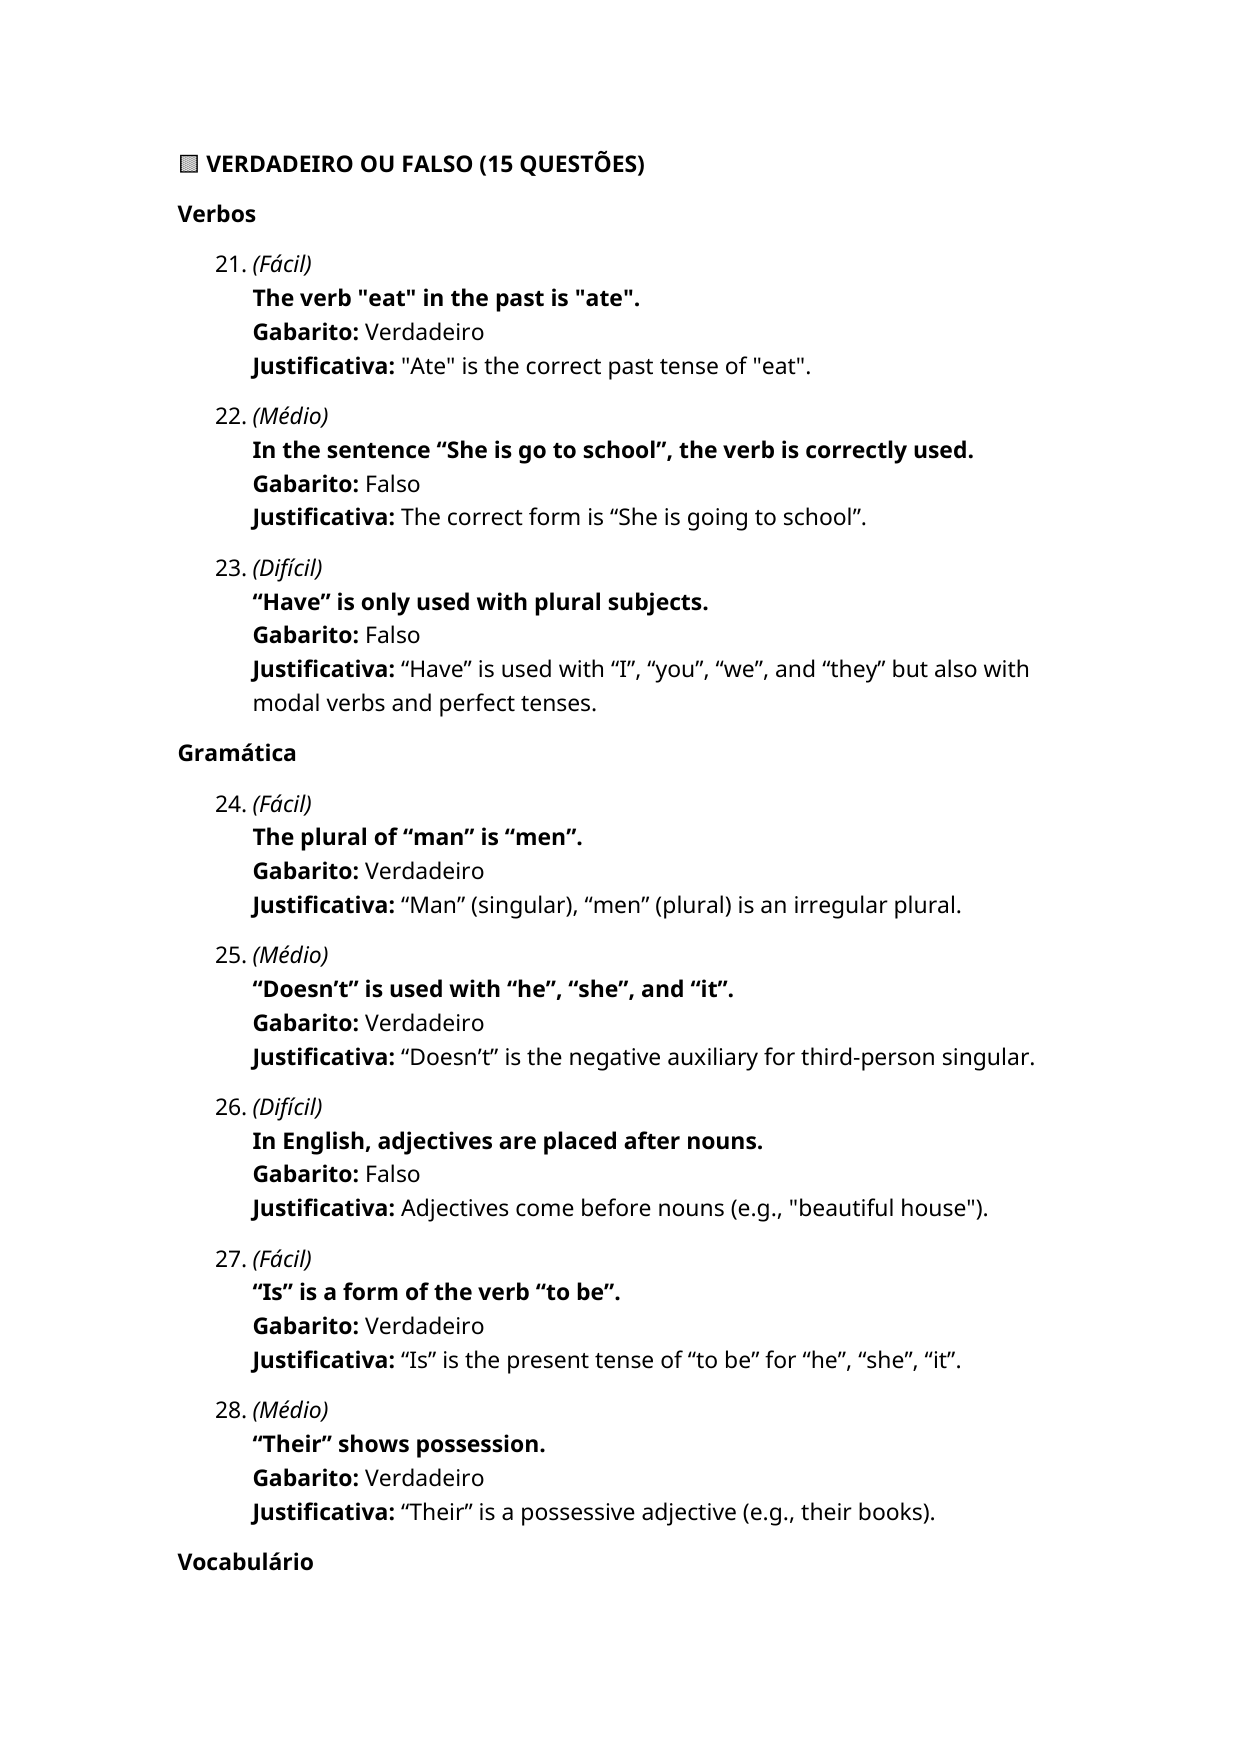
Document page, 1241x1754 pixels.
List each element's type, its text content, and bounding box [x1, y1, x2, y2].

text 🟨 VERDADEIRO OU FALSO (15 QUESTÕES) [177, 148, 1063, 179]
list (Fácil) “Is” is a form of the verb “to be”. Gabarito: Verdadeiro Justificativa: “Is” is the present tense of “to be” for “he”, “she”, “it”. [215, 1243, 1063, 1375]
list (Médio) “Doesn’t” is used with “he”, “she”, and “it”. Gabarito: Verdadeiro Justificativa: “Doesn’t” is the negative auxiliary for third-person singular. [215, 939, 1063, 1072]
list (Médio) In the sentence “She is go to school”, the verb is correctly used. Gabarito: Falso Justificativa: The correct form is “She is going to school”. [215, 400, 1063, 533]
list (Difícil) “Have” is only used with plural subjects. Gabarito: Falso Justificativa: “Have” is used with “I”, “you”, “we”, and “they” but also with modal verbs and perfect tenses. [215, 552, 1063, 718]
list (Fácil) The verb "eat" in the past is "ate". Gabarito: Verdadeiro Justificativa: "Ate" is the correct past tense of "eat". [215, 248, 1063, 381]
text Gramática [177, 737, 1063, 768]
text Verbos [177, 198, 1063, 229]
list (Médio) “Their” shows possession. Gabarito: Verdadeiro Justificativa: “Their” is a possessive adjective (e.g., their books). [215, 1394, 1063, 1527]
list (Fácil) The plural of “man” is “men”. Gabarito: Verdadeiro Justificativa: “Man” (singular), “men” (plural) is an irregular plural. [215, 788, 1063, 920]
list (Difícil) In English, adjectives are placed after nouns. Gabarito: Falso Justificativa: Adjectives come before nouns (e.g., "beautiful house"). [215, 1091, 1063, 1223]
text Vocabulário [177, 1546, 1063, 1577]
